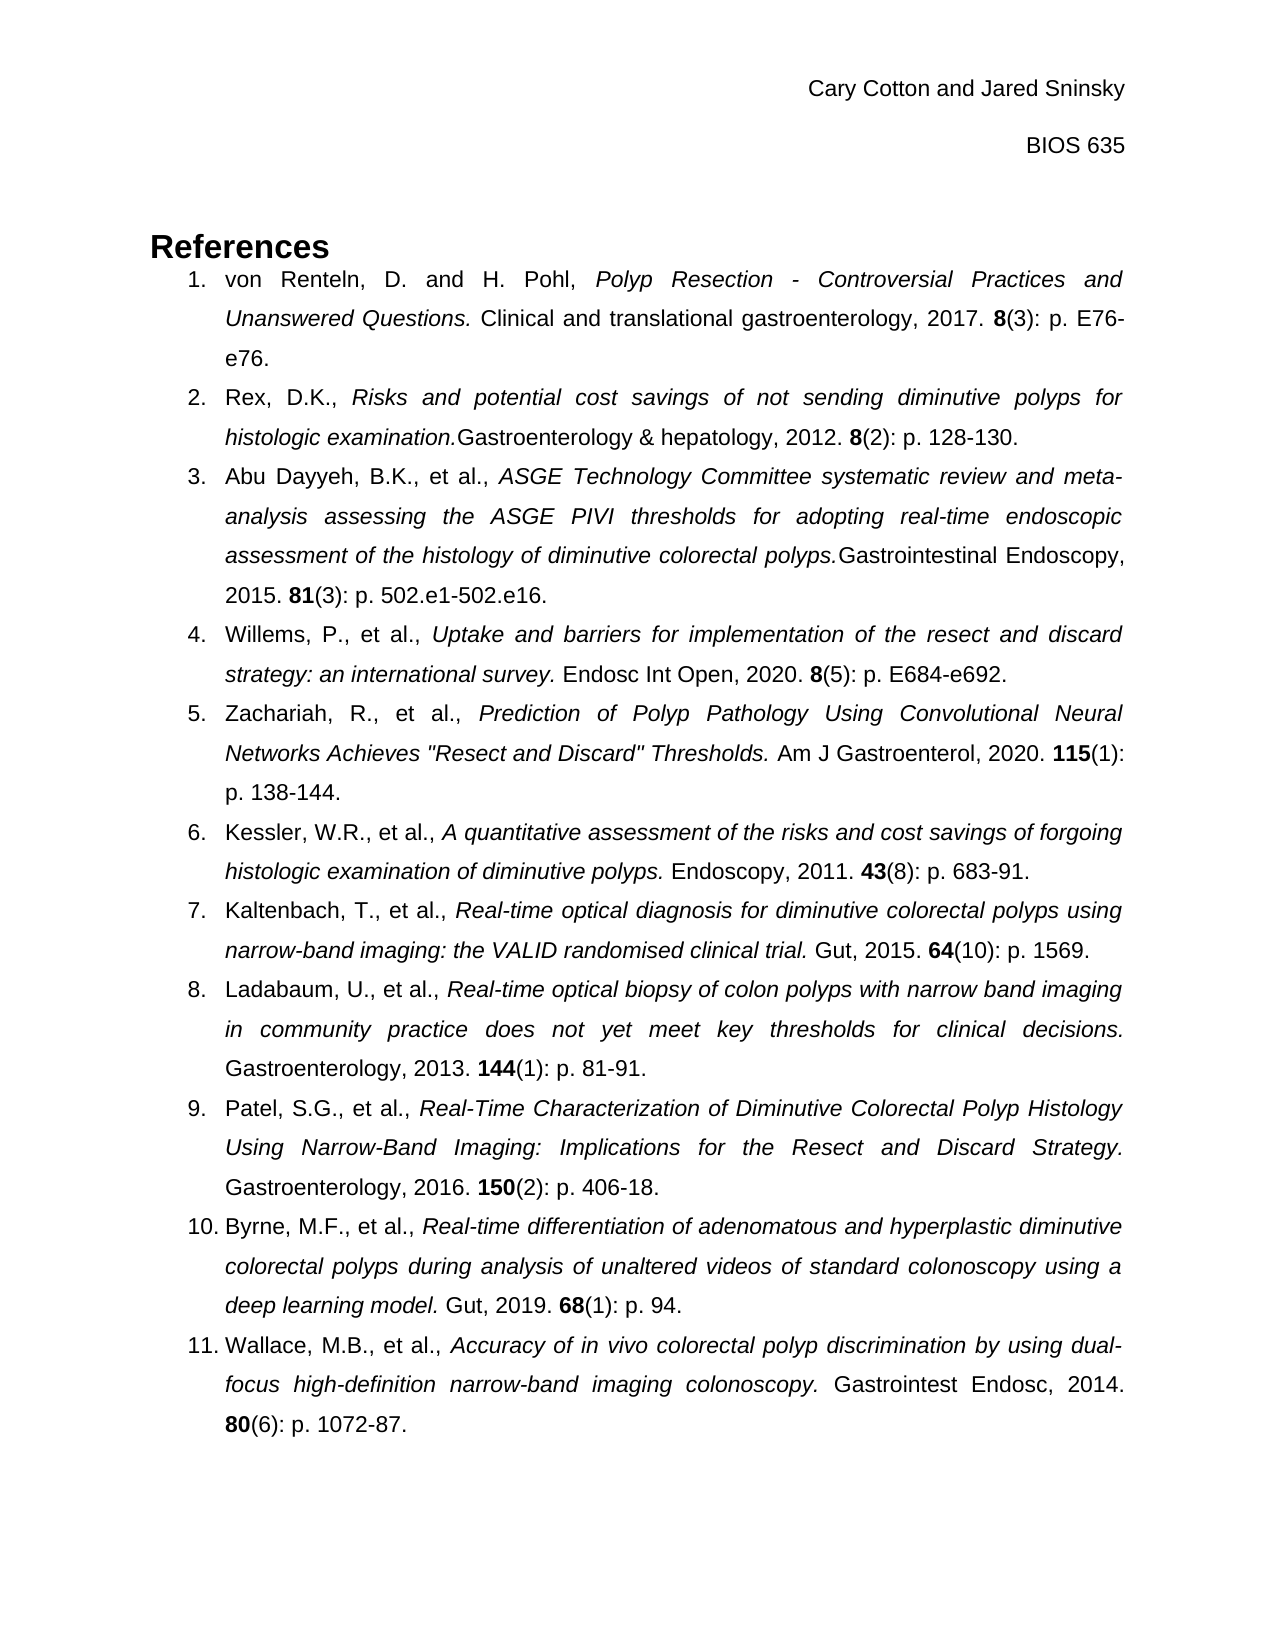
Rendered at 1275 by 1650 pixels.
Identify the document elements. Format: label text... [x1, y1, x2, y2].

list von Renteln, D. and H. Pohl, Polyp Resection - Controversial Practices and Unanswered Questions. Clinical and translational gastroenterology, 2017. 8(3): p. E76-e76. [187, 266, 1125, 371]
subtitle References [150, 227, 1125, 266]
list Kaltenbach, T., et al., Real-time optical diagnosis for diminutive colorectal polyps using narrow-band imaging: the VALID randomised clinical trial. Gut, 2015. 64(10): p. 1569. [187, 897, 1125, 963]
list Zachariah, R., et al., Prediction of Polyp Pathology Using Convolutional Neural Networks Achieves "Resect and Discard" Thresholds. Am J Gastroenterol, 2020. 115(1): p. 138-144. [187, 700, 1125, 805]
list Abu Dayyeh, B.K., et al., ASGE Technology Committee systematic review and meta-analysis assessing the ASGE PIVI thresholds for adopting real-time endoscopic assessment of the histology of diminutive colorectal polyps.Gastrointestinal Endoscopy, 2015. 81(3): p. 502.e1-502.e16. [187, 463, 1125, 608]
list Byrne, M.F., et al., Real-time differentiation of adenomatous and hyperplastic diminutive colorectal polyps during analysis of unaltered videos of standard colonoscopy using a deep learning model. Gut, 2019. 68(1): p. 94. [187, 1213, 1125, 1318]
list Willems, P., et al., Uptake and barriers for implementation of the resect and discard strategy: an international survey. Endosc Int Open, 2020. 8(5): p. E684-e692. [187, 621, 1125, 687]
list Wallace, M.B., et al., Accuracy of in vivo colorectal polyp discrimination by using dual-focus high-definition narrow-band imaging colonoscopy. Gastrointest Endosc, 2014. 80(6): p. 1072-87. [187, 1332, 1125, 1437]
list Ladabaum, U., et al., Real-time optical biopsy of colon polyps with narrow band imaging in community practice does not yet meet key thresholds for clinical decisions. Gastroenterology, 2013. 144(1): p. 81-91. [187, 976, 1125, 1082]
list Kessler, W.R., et al., A quantitative assessment of the risks and cost savings of forgoing histologic examination of diminutive polyps. Endoscopy, 2011. 43(8): p. 683-91. [187, 818, 1125, 884]
list Rex, D.K., Risks and potential cost savings of not sending diminutive polyps for histologic examination.Gastroenterology & hepatology, 2012. 8(2): p. 128-130. [187, 384, 1125, 450]
list Patel, S.G., et al., Real-Time Characterization of Diminutive Colorectal Polyp Histology Using Narrow-Band Imaging: Implications for the Resect and Discard Strategy. Gastroenterology, 2016. 150(2): p. 406-18. [187, 1095, 1125, 1200]
